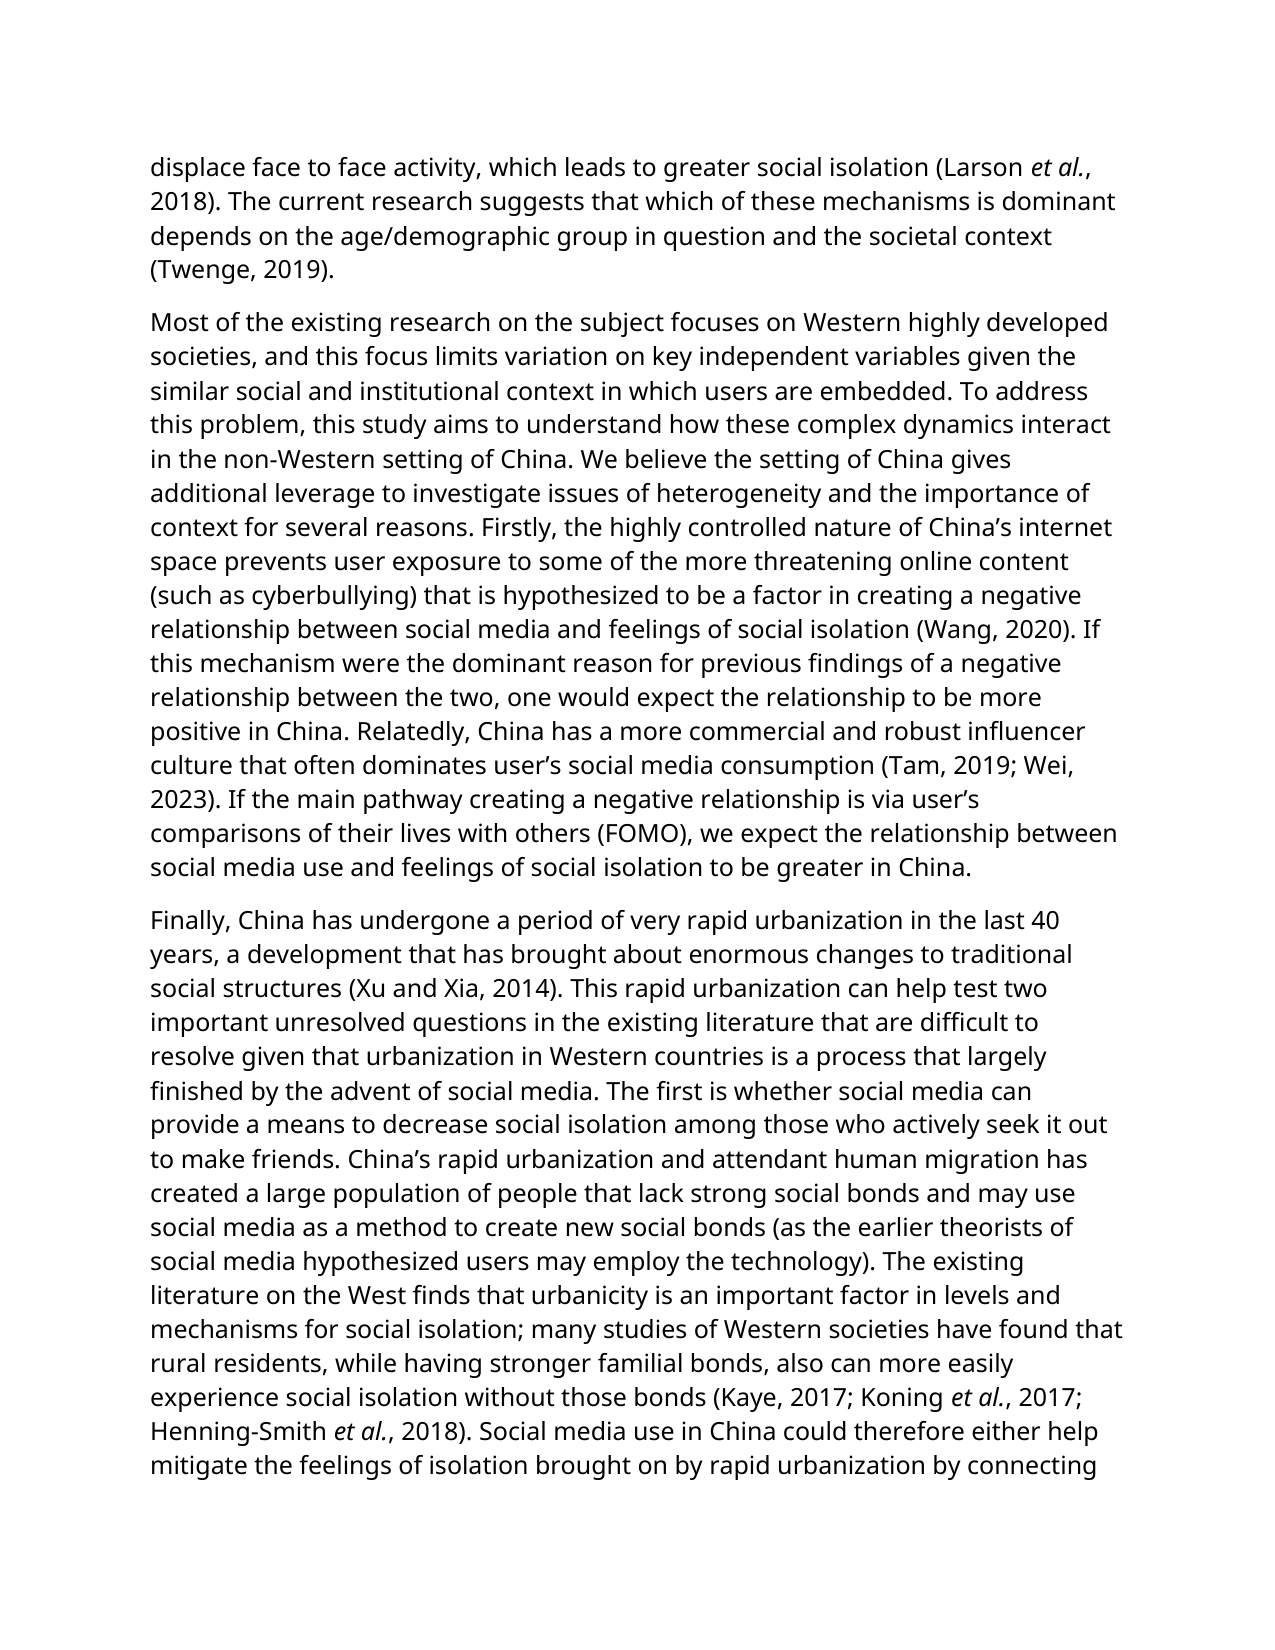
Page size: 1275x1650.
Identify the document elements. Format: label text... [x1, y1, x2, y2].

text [150, 903, 1125, 1482]
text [150, 150, 1125, 286]
text Most of the existing research on the subject focuses on Western highly developed societies, and this focus limits variation on key independent variables given the similar social and institutional context in which users are embedded. To address this problem, this study aims to understand how these complex dynamics interact in the non-Western setting of China. We believe the setting of China gives additional leverage to investigate issues of heterogeneity and the importance of context for several reasons. Firstly, the highly controlled nature of China’s internet space prevents user exposure to some of the more threatening online content (such as cyberbullying) that is hypothesized to be a factor in creating a negative relationship between social media and feelings of social isolation (Wang, 2020). If this mechanism were the dominant reason for previous findings of a negative relationship between the two, one would expect the relationship to be more positive in China. Relatedly, China has a more commercial and robust influencer culture that often dominates user’s social media consumption (Tam, 2019; Wei, 2023). If the main pathway creating a negative relationship is via user’s comparisons of their lives with others (FOMO), we expect the relationship between social media use and feelings of social isolation to be greater in China. [150, 305, 1125, 884]
